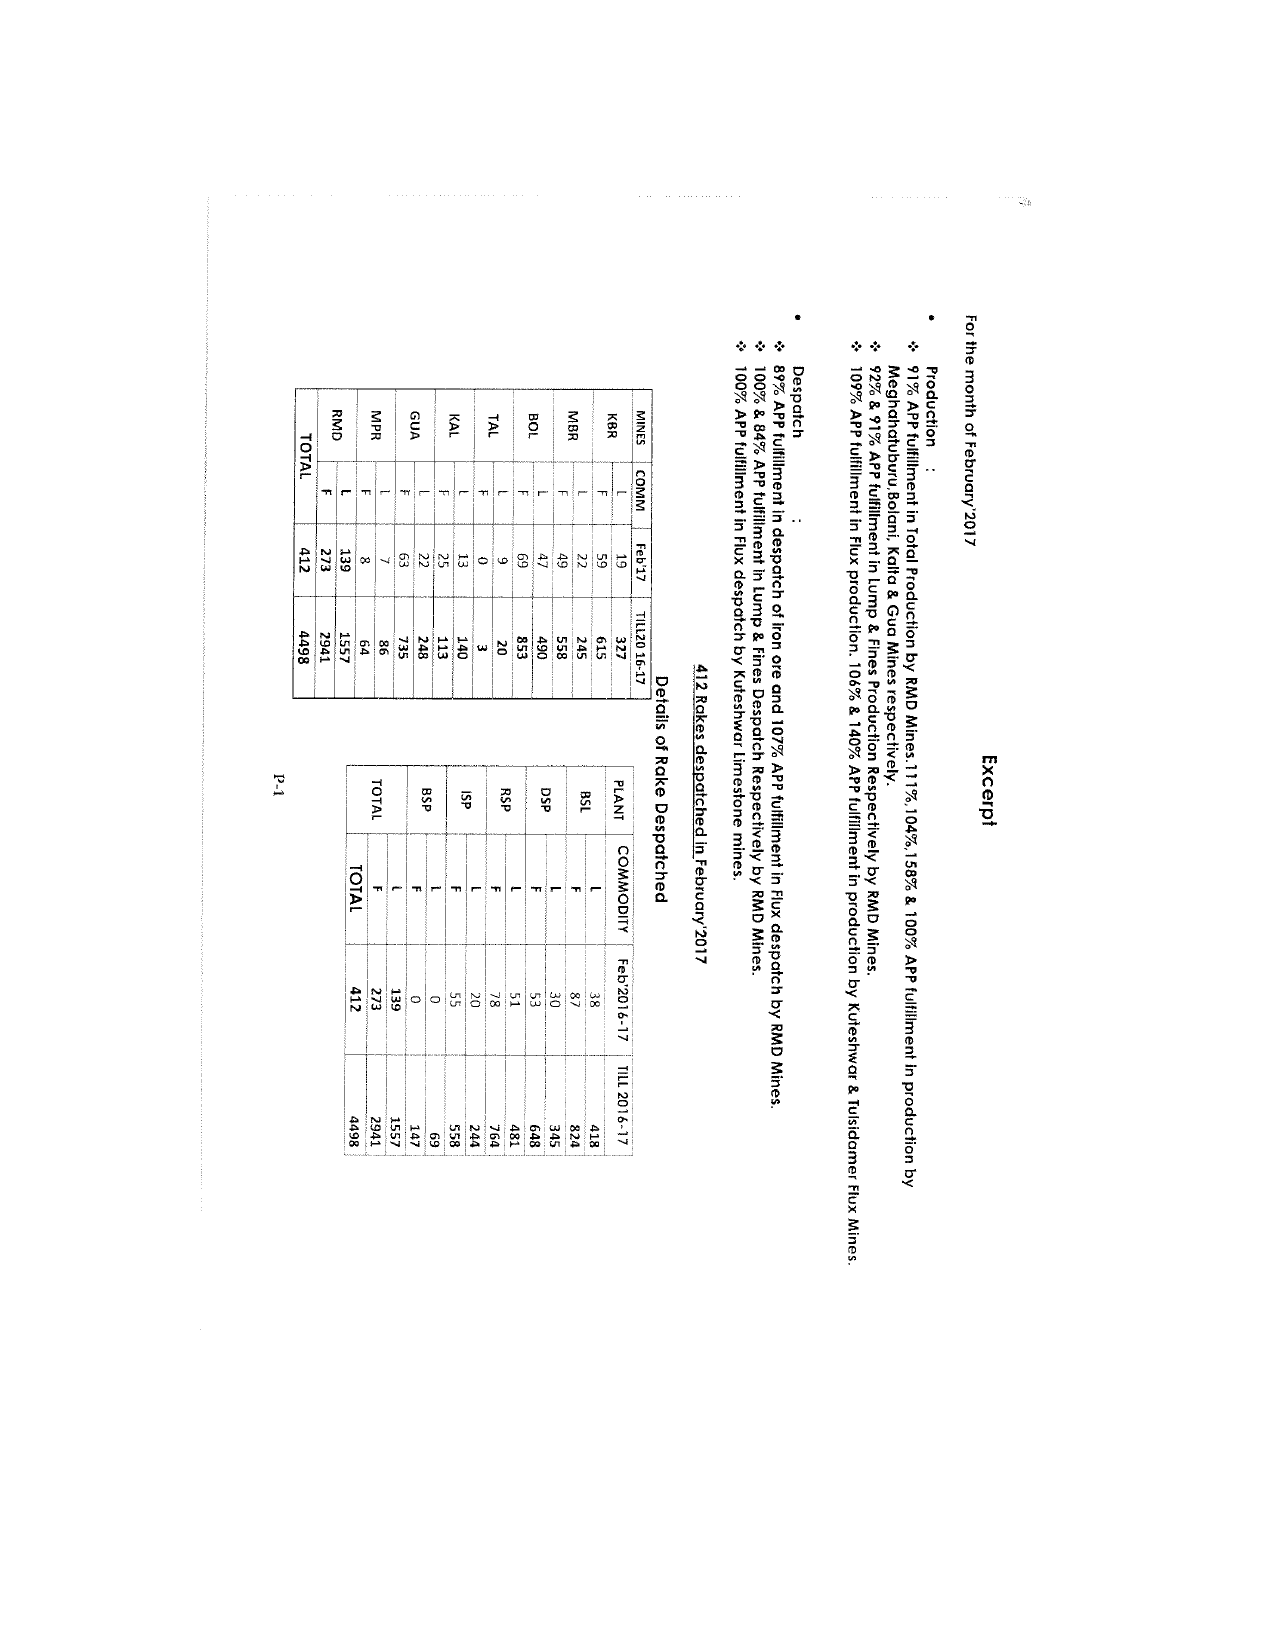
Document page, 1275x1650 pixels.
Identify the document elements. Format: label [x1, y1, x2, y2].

picture [187, 74, 1082, 1347]
